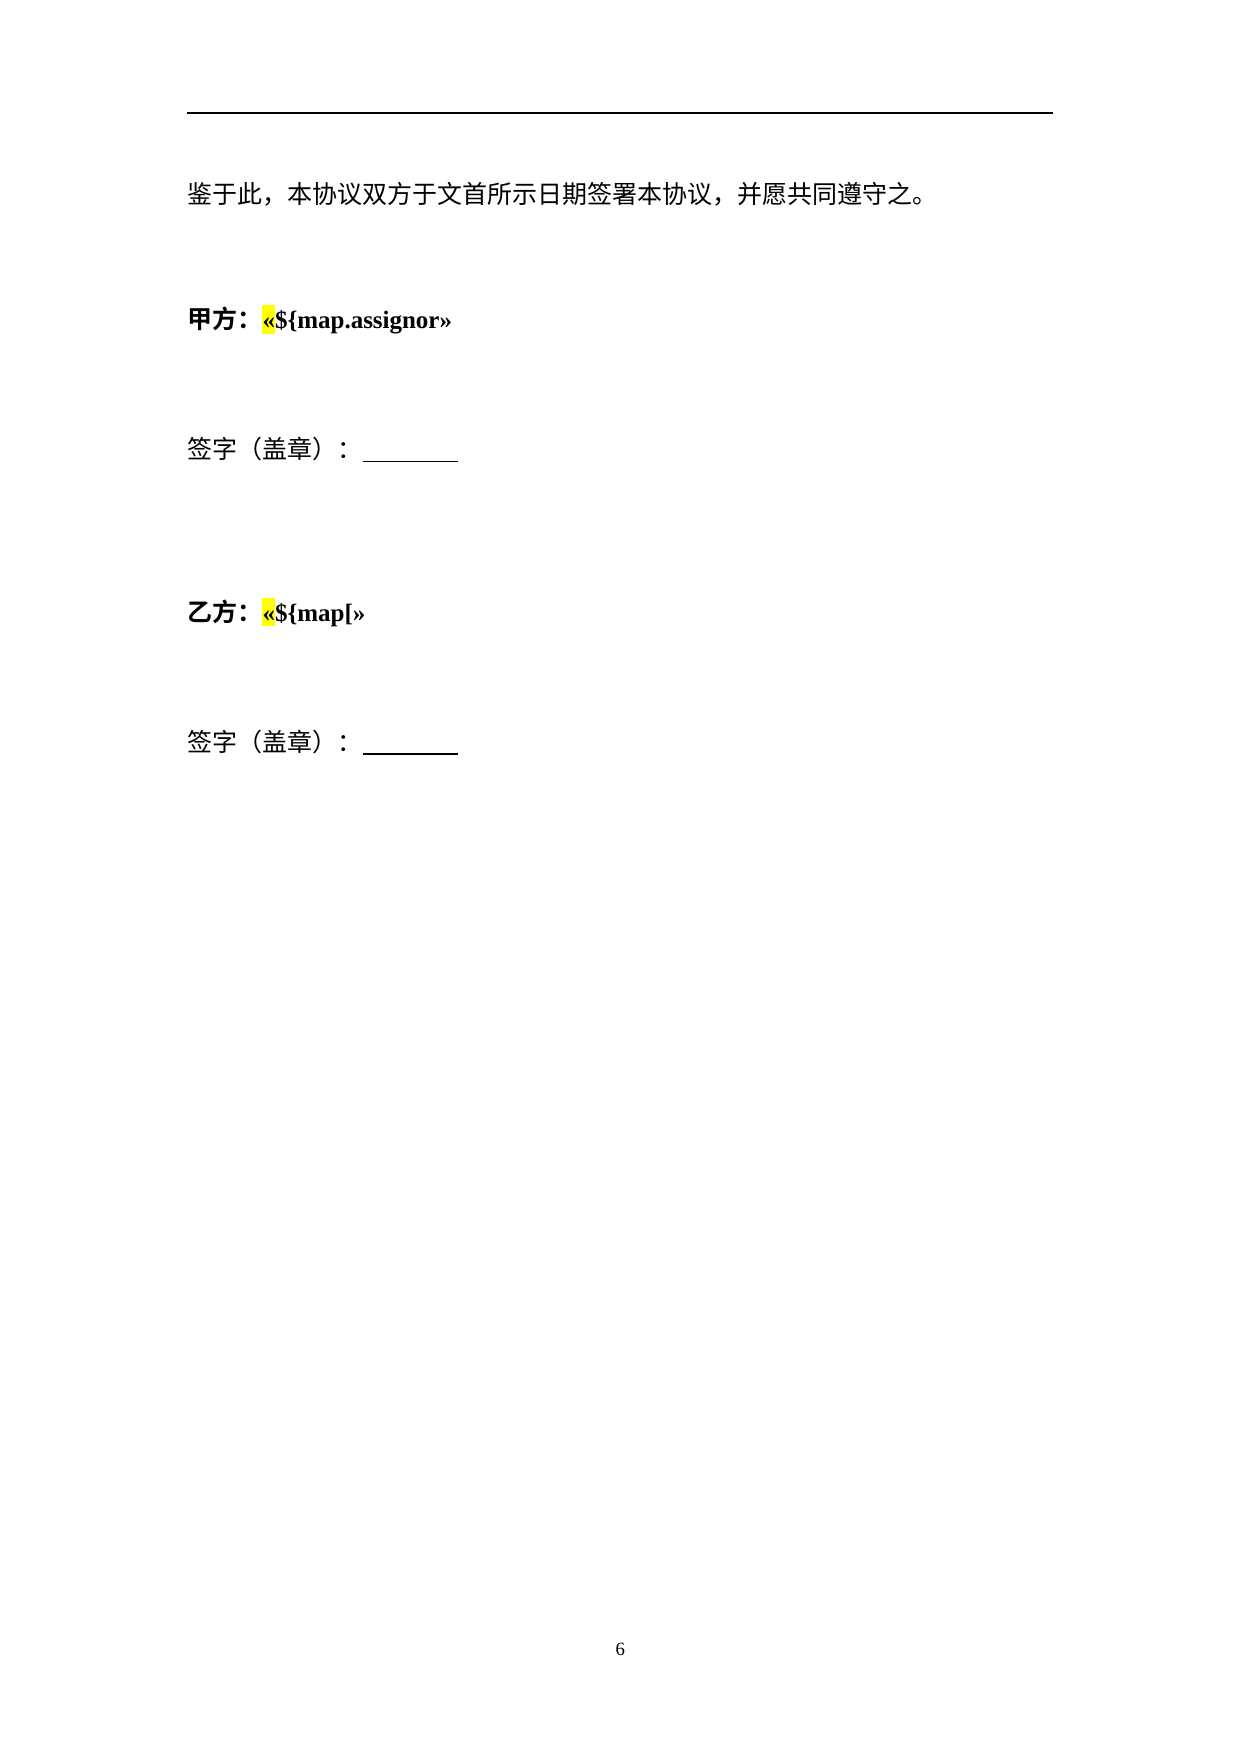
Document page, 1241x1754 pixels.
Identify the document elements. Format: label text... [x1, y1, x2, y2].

text 签字（盖章）： [187, 415, 1053, 480]
text 鉴于此，本协议双方于文首所示日期签署本协议，并愿共同遵守之。 [187, 174, 1053, 211]
text 甲方：«${map.assignor» [187, 285, 1053, 350]
text 签字（盖章）： [187, 708, 1053, 773]
text 乙方：«${map[» [187, 578, 1053, 643]
